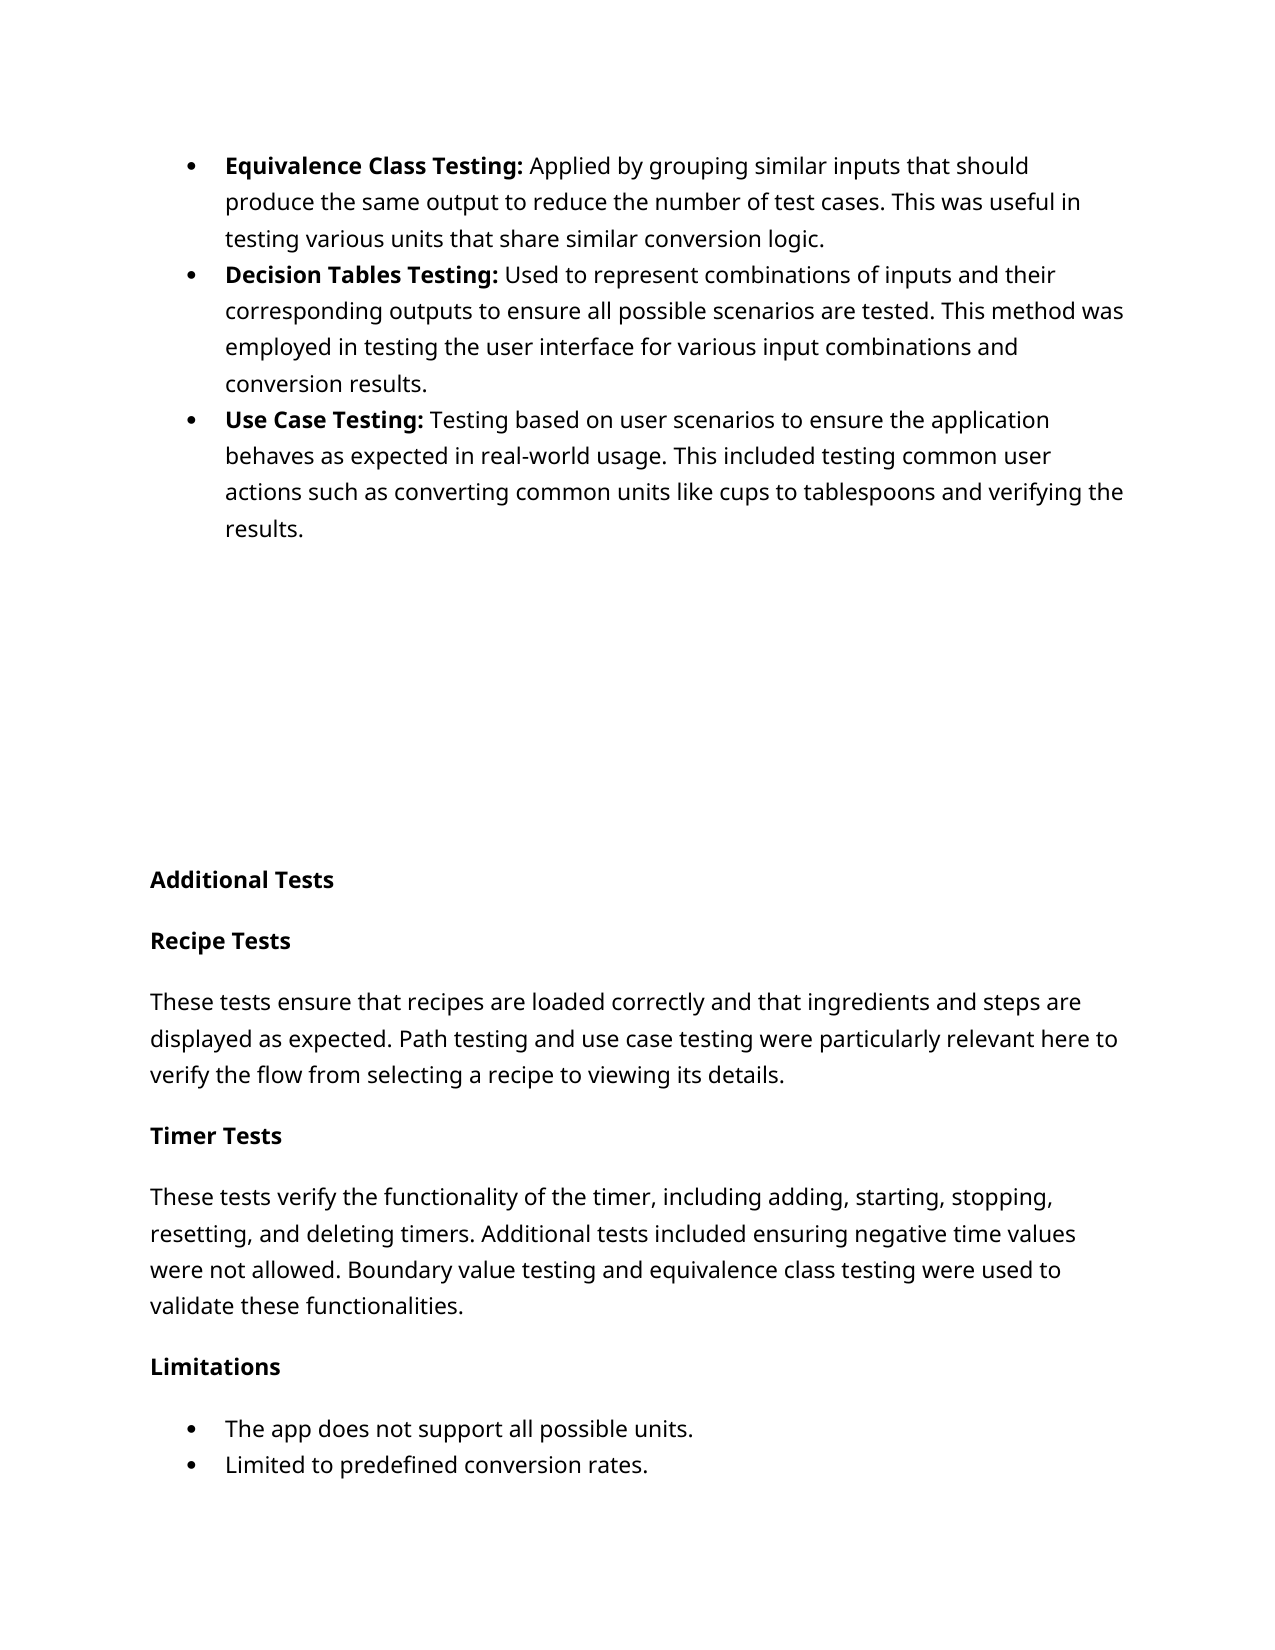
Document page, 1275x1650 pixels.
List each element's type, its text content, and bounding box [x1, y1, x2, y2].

list Decision Tables Testing: Used to represent combinations of inputs and their corresponding outputs to ensure all possible scenarios are tested. This method was employed in testing the user interface for various input combinations and conversion results. [187, 259, 1125, 399]
text Additional Tests [150, 864, 1125, 895]
text These tests ensure that recipes are loaded correctly and that ingredients and steps are displayed as expected. Path testing and use case testing were particularly relevant here to verify the flow from selecting a recipe to viewing its details. [150, 986, 1125, 1090]
list Use Case Testing: Testing based on user scenarios to ensure the application behaves as expected in real-world usage. This included testing common user actions such as converting common units like cups to tablespoons and verifying the results. [187, 404, 1125, 544]
text Limitations [150, 1351, 1125, 1382]
text Timer Tests [150, 1120, 1125, 1151]
list Equivalence Class Testing: Applied by grouping similar inputs that should produce the same output to reduce the number of test cases. This was useful in testing various units that share similar conversion logic. [187, 150, 1125, 254]
list Limited to predefined conversion rates. [187, 1449, 1125, 1480]
text Recipe Tests [150, 925, 1125, 956]
list The app does not support all possible units. [187, 1412, 1125, 1444]
text These tests verify the functionality of the timer, including adding, starting, stopping, resetting, and deleting timers. Additional tests included ensuring negative time values were not allowed. Boundary value testing and equivalence class testing were used to validate these functionalities. [150, 1181, 1125, 1321]
